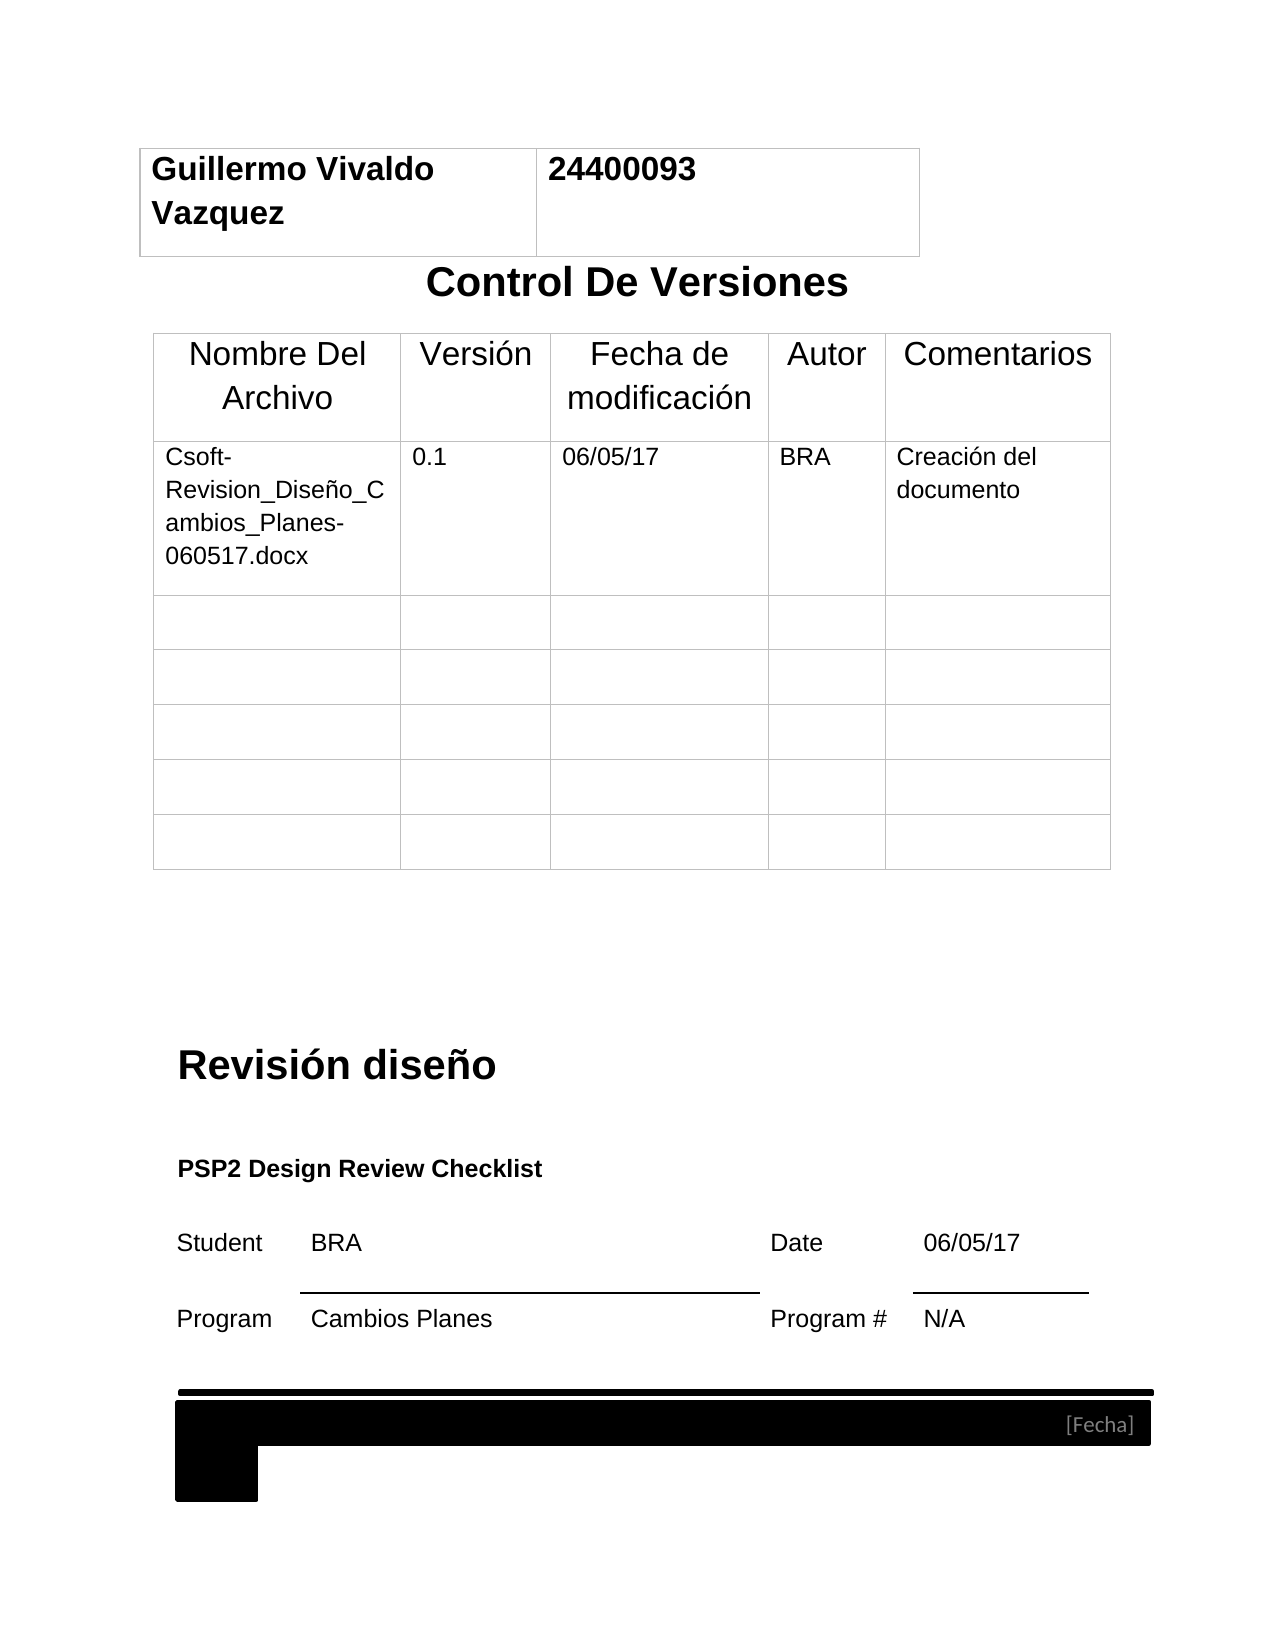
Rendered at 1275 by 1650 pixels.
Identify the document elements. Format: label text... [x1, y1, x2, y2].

table_header Student [166, 1218, 300, 1292]
table_cell [401, 815, 550, 869]
table_cell [769, 596, 885, 649]
text PSP2 Design Review Checklist [177, 1153, 1098, 1182]
table_header Autor [769, 334, 885, 441]
table_header Fecha de modificación [551, 334, 768, 441]
table_cell N/A [913, 1294, 1089, 1347]
table_cell [551, 815, 768, 869]
table_cell Creación del documento [886, 442, 1110, 594]
table_header Nombre Del Archivo [154, 334, 400, 441]
table_cell [551, 596, 768, 649]
table_cell [154, 760, 400, 814]
table_cell Guillermo Vivaldo Vazquez [141, 149, 536, 256]
table_cell [769, 650, 885, 704]
table_cell [886, 815, 1110, 869]
table_cell 0.1 [401, 442, 550, 594]
table_cell [769, 705, 885, 759]
table_cell [401, 705, 550, 759]
table_header Date [760, 1218, 913, 1292]
table_header Comentarios [886, 334, 1110, 441]
table_cell 24400093 [537, 149, 919, 256]
table_cell [154, 650, 400, 704]
table_cell Cambios Planes [300, 1294, 760, 1347]
table_header BRA [300, 1218, 760, 1292]
table_header 06/05/17 [913, 1218, 1089, 1292]
table_cell [769, 760, 885, 814]
table_cell [401, 596, 550, 649]
table_cell 06/05/17 [551, 442, 768, 594]
table_cell [401, 760, 550, 814]
table_cell Csoft-Revision_Diseño_Cambios_Planes-060517.docx [154, 442, 400, 594]
table_cell [886, 596, 1110, 649]
table_cell Program # [760, 1292, 913, 1347]
subtitle Revisión diseño [177, 1040, 1098, 1088]
table_cell [886, 760, 1110, 814]
table_cell [886, 705, 1110, 759]
table_cell [551, 705, 768, 759]
text Control De Versiones [177, 257, 1098, 305]
table_cell BRA [769, 442, 885, 594]
table_cell [154, 596, 400, 649]
table_cell Program [166, 1292, 300, 1347]
table_cell [551, 760, 768, 814]
table_header Versión [401, 334, 550, 441]
table_cell [401, 650, 550, 704]
table_cell [886, 650, 1110, 704]
table_cell [154, 815, 400, 869]
table_cell [769, 815, 885, 869]
table_cell [154, 705, 400, 759]
table_cell [551, 650, 768, 704]
